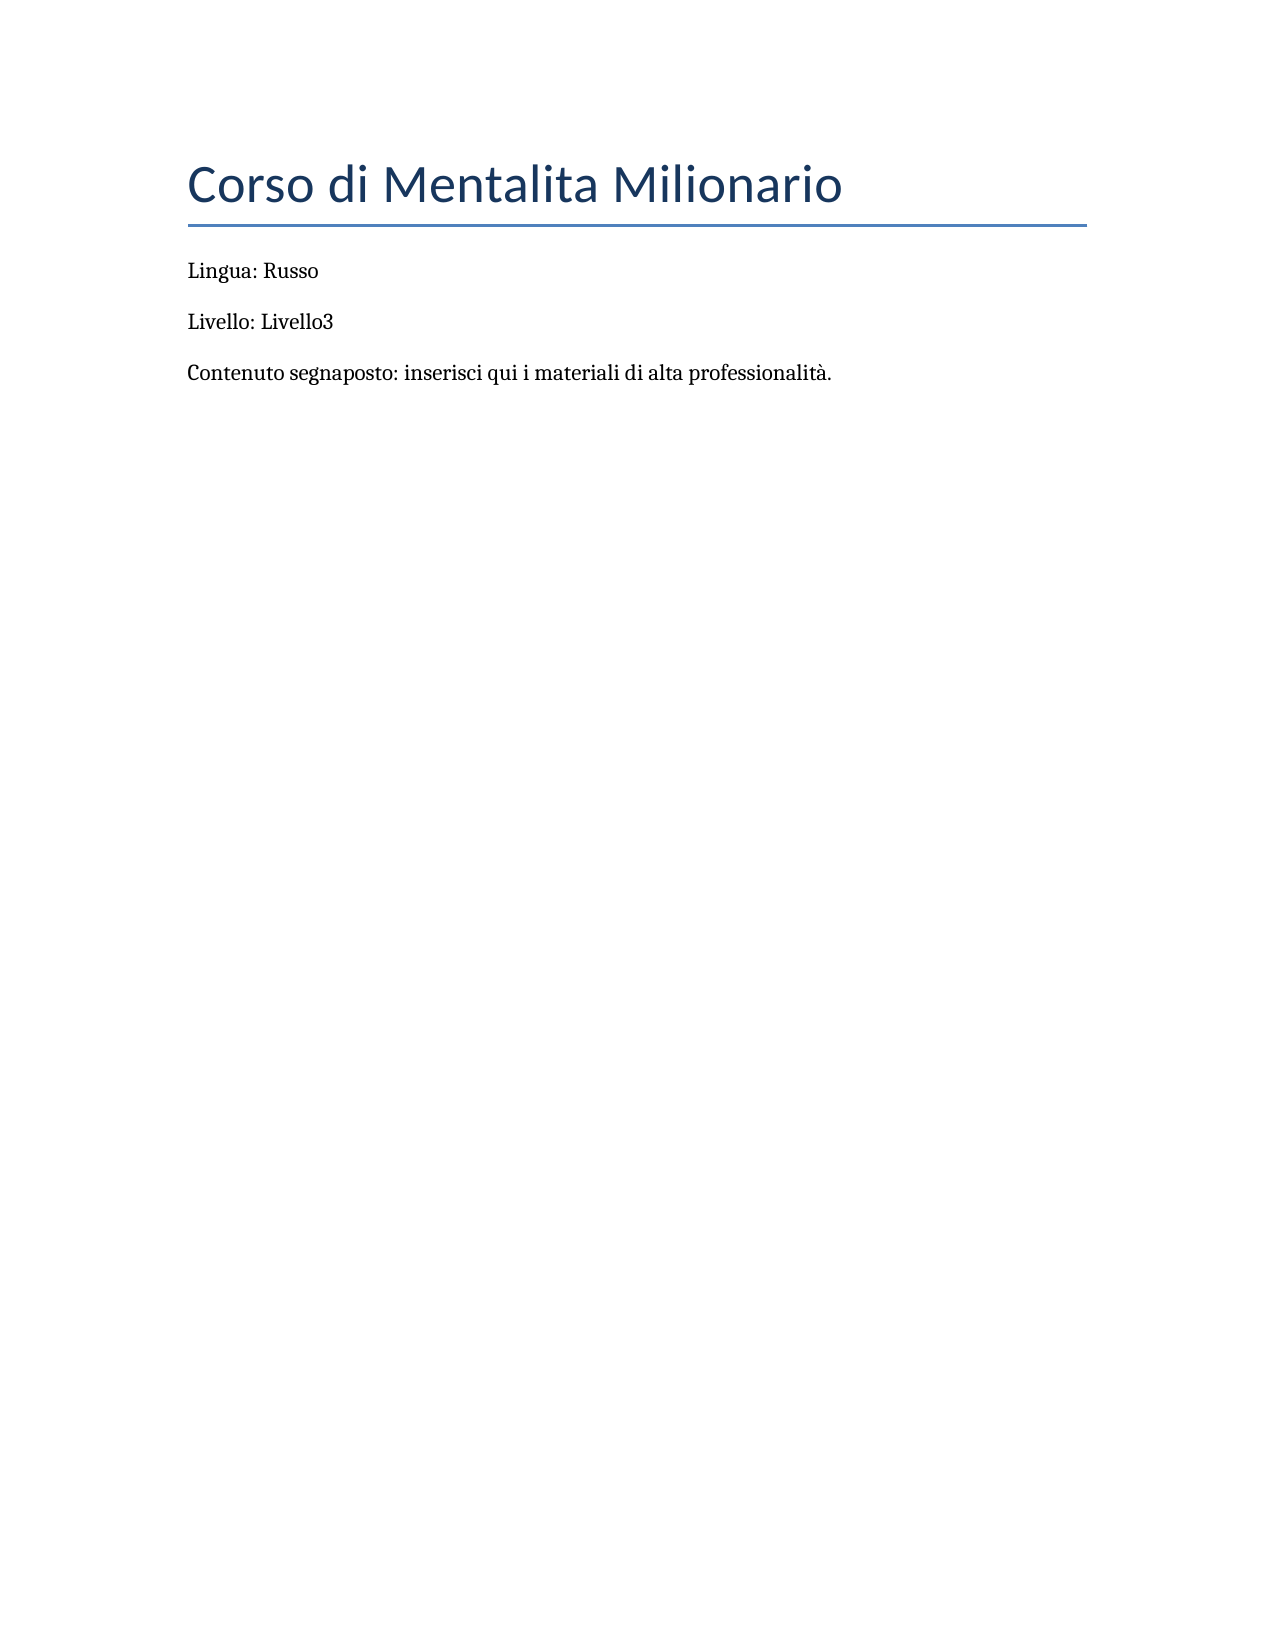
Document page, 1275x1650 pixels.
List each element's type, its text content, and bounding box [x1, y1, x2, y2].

title Corso di Mentalita Milionario [187, 150, 1087, 227]
text Livello: Livello3 [187, 309, 1087, 335]
text Contenuto segnaposto: inserisci qui i materiali di alta professionalità. [187, 360, 1087, 386]
text Lingua: Russo [187, 258, 1087, 284]
